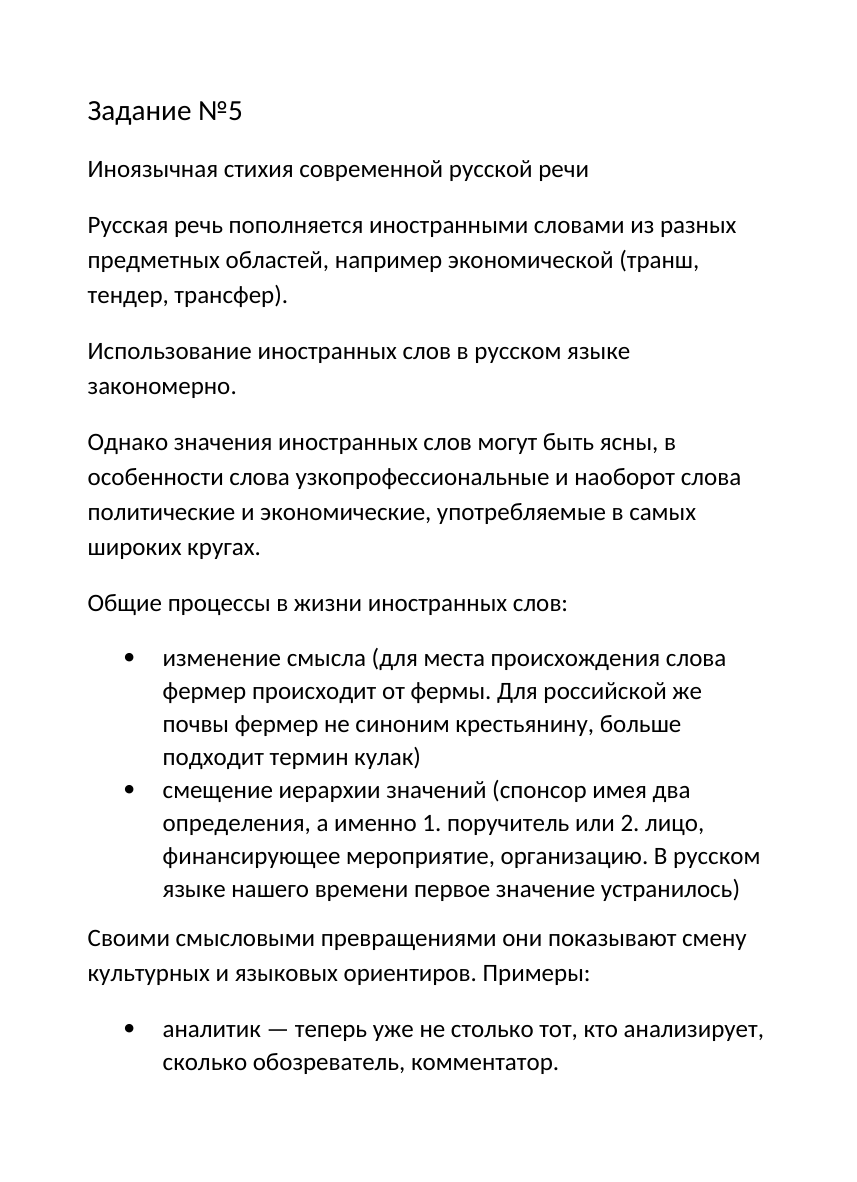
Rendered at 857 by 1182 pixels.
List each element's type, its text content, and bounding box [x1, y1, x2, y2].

text Однако значения иностранных слов могут быть ясны, в особенности слова узкопрофессиональные и наоборот слова политические и экономические, употребляемые в самых широких кругах. [87, 426, 773, 561]
text Задание №5 [87, 92, 773, 127]
text Иноязычная стихия современной русской речи [87, 153, 773, 184]
list изменение смысла (для места происхождения слова фермер происходит от фермы. Для российской же почвы фермер не синоним крестьянину, больше подходит термин кулак) [125, 643, 773, 772]
list смещение иерархии значений (спонсор имея два определения, а именно 1. поручитель или 2. лицо, финансирующее мероприятие, организацию. В русском языке нашего времени первое значение устранилось) [125, 774, 773, 903]
list аналитик — теперь уже не столько тот, кто анализирует, сколько обозреватель, комментатор. [125, 1013, 773, 1077]
text Общие процессы в жизни иностранных слов: [87, 587, 773, 617]
text Русская речь пополняется иностранными словами из разных предметных областей, например экономической (транш, тендер, трансфер). [87, 209, 773, 310]
text Использование иностранных слов в русском языке закономерно. [87, 335, 773, 401]
text Своими смысловыми превращениями они показывают смену культурных и языковых ориентиров. Примеры: [87, 923, 773, 988]
